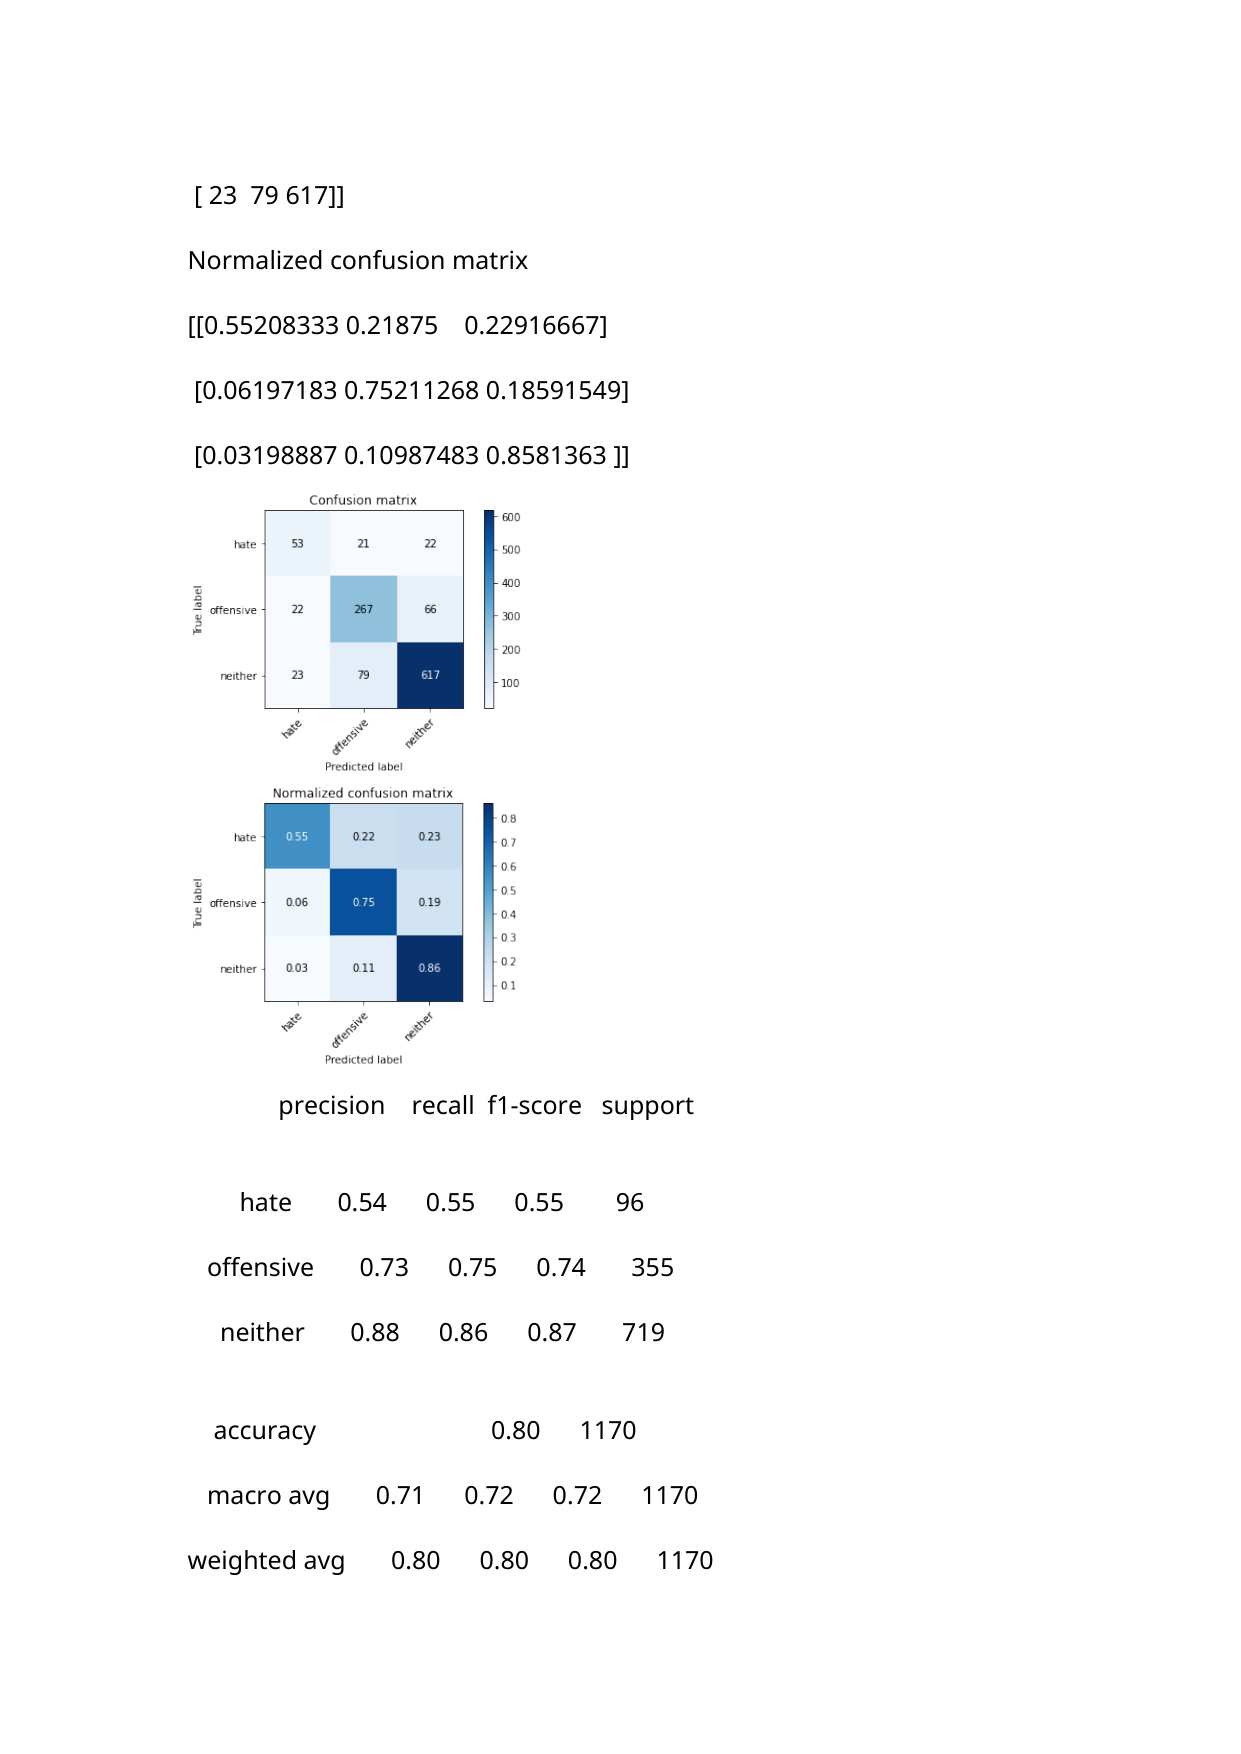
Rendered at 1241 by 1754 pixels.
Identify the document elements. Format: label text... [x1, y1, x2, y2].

picture [187, 487, 528, 779]
text hate 0.54 0.55 0.55 96 [187, 1169, 1053, 1234]
picture [187, 780, 524, 1072]
text offensive 0.73 0.75 0.74 355 [187, 1234, 1053, 1299]
text precision recall f1-score support [187, 1072, 1053, 1137]
text [[0.55208333 0.21875 0.22916667] [187, 292, 1053, 357]
text macro avg 0.71 0.72 0.72 1170 [187, 1462, 1053, 1527]
text neither 0.88 0.86 0.87 719 [187, 1299, 1053, 1364]
text accuracy 0.80 1170 [187, 1397, 1053, 1462]
text [0.03198887 0.10987483 0.8581363 ]] [187, 422, 1053, 487]
text [ 23 79 617]] [187, 162, 1053, 227]
text weighted avg 0.80 0.80 0.80 1170 [187, 1527, 1053, 1592]
text [0.06197183 0.75211268 0.18591549] [187, 357, 1053, 422]
text Normalized confusion matrix [187, 227, 1053, 292]
